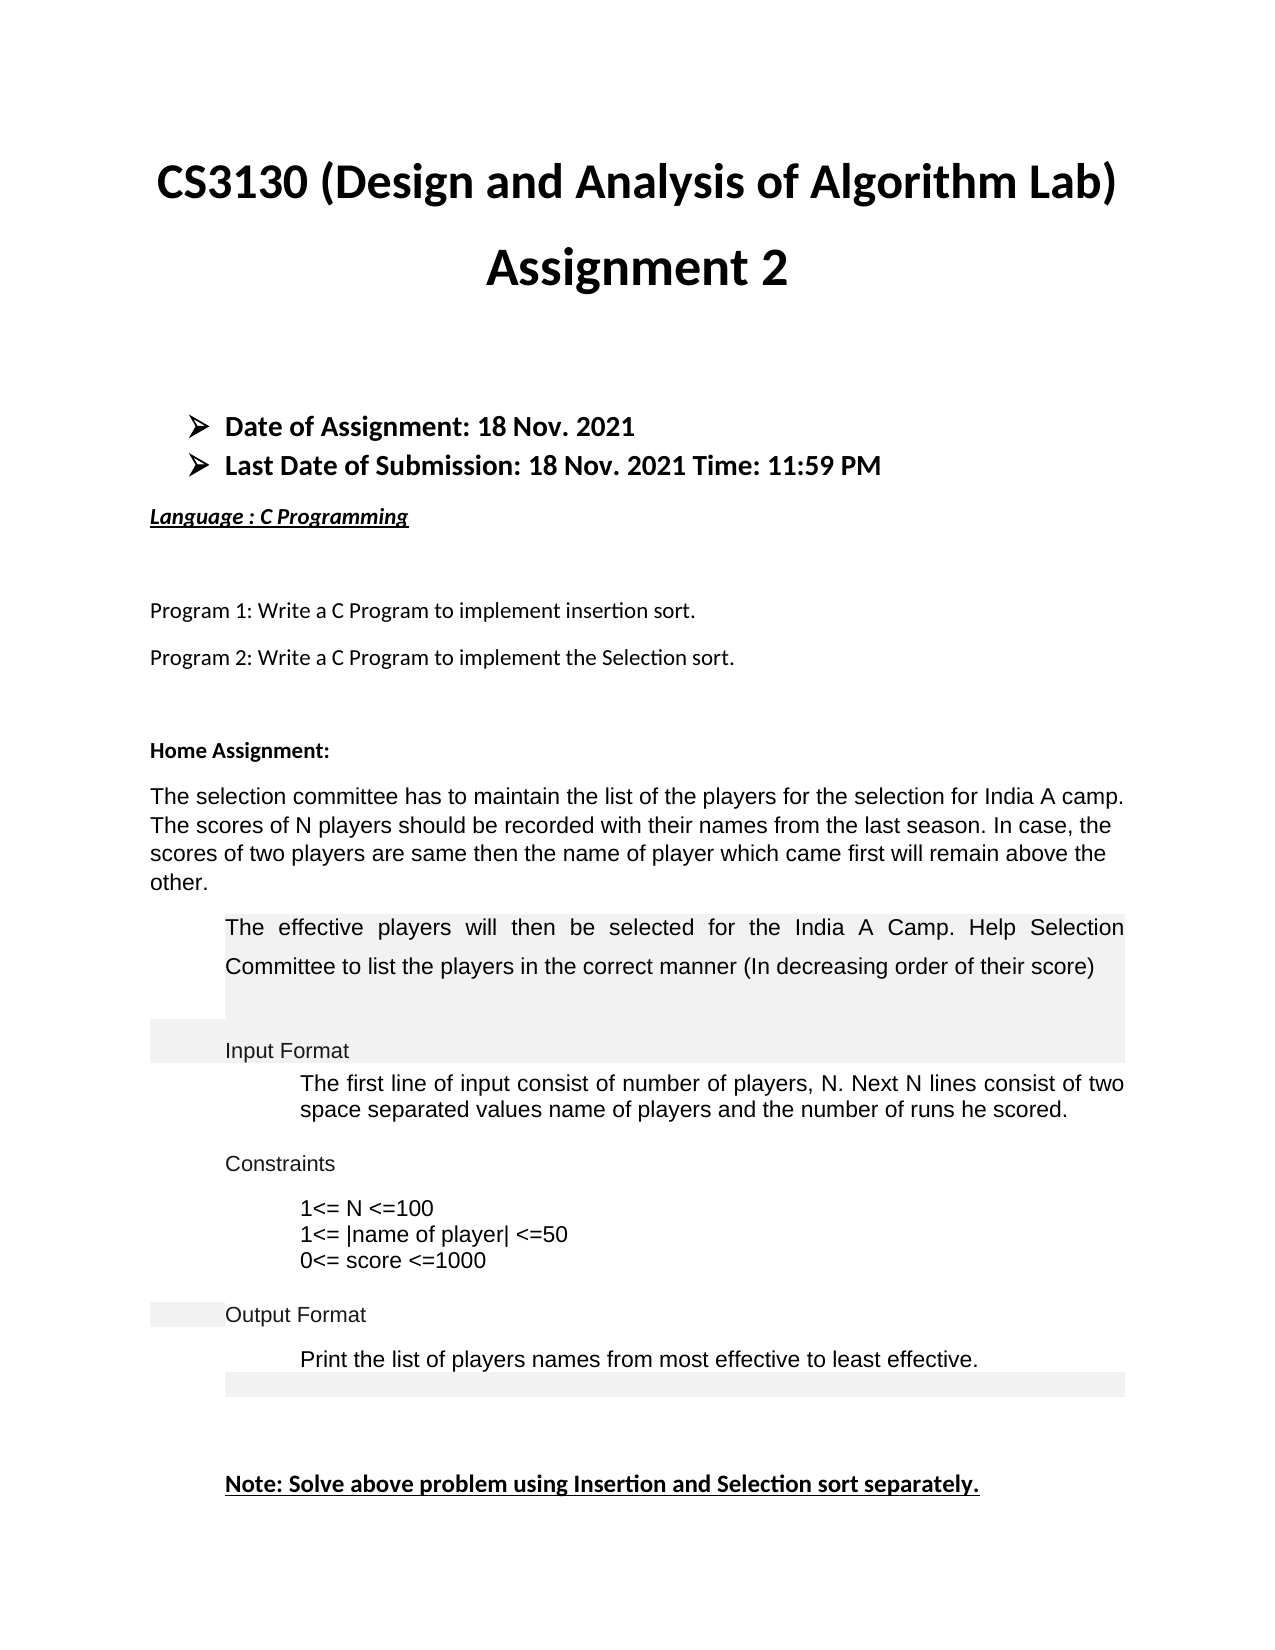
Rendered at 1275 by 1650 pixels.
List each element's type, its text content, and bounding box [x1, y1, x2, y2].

text Assignment 2 [150, 232, 1125, 299]
text CS3130 (Design and Analysis of Algorithm Lab) [150, 150, 1125, 211]
text 1<= N <=100 [225, 1194, 1125, 1221]
text Program 2: Write a C Program to implement the Selection sort. [150, 643, 1125, 671]
text 1<= |name of player| <=50 [225, 1221, 1125, 1247]
text Print the list of players names from most effective to least effective. [225, 1346, 1125, 1372]
list Date of Assignment: 18 Nov. 2021 [187, 408, 1125, 444]
text Note: Solve above problem using Insertion and Selection sort separately. [150, 1469, 1125, 1499]
text The effective players will then be selected for the India A Camp. Help Selection Committee to list the players in the correct manner (In decreasing order of their score) [225, 914, 1125, 979]
subtitle Input Format [150, 1032, 1125, 1063]
text Constraints [225, 1122, 1125, 1176]
text Output Format [150, 1274, 1125, 1327]
list Last Date of Submission: 18 Nov. 2021 Time: 11:59 PM [187, 447, 1125, 483]
text Program 1: Write a C Program to implement insertion sort. [150, 596, 1125, 624]
text The first line of input consist of number of players, N. Next N lines consist of two space separated values name of players and the number of runs he scored. [300, 1070, 1125, 1122]
text The selection committee has to maintain the list of the players for the selection for India A camp. The scores of N players should be recorded with their names from the last season. In case, the scores of two players are same then the name of player which came first will remain above the other. [150, 783, 1125, 895]
text Language : C Programming [150, 502, 1125, 530]
text Home Assignment: [150, 736, 1125, 764]
text 0<= score <=1000 [225, 1247, 1125, 1274]
